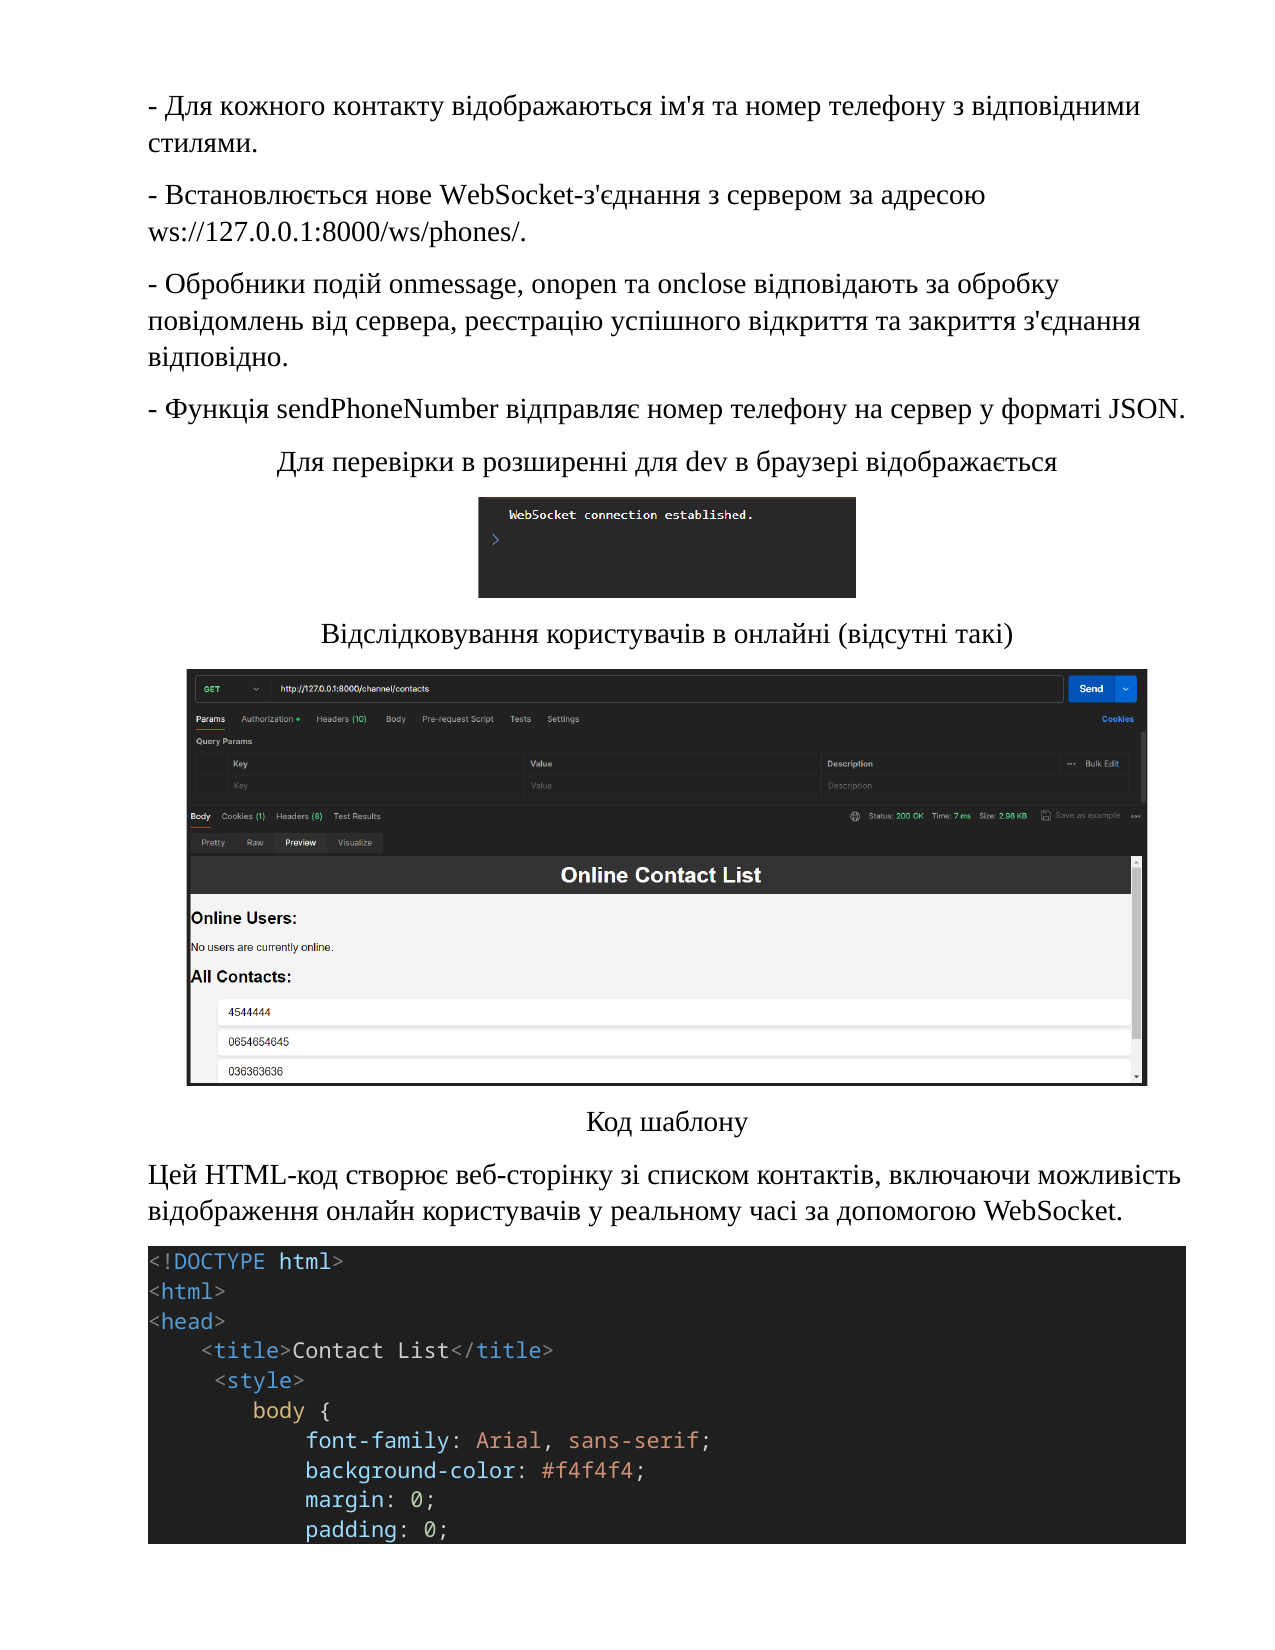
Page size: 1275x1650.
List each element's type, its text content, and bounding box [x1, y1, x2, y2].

text - Для кожного контакту відображаються ім'я та номер телефону з відповідними стилями. [148, 88, 1186, 158]
text Для перевірки в розширенні для dev в браузері відображається [148, 444, 1186, 478]
picture [186, 669, 1148, 1086]
text padding: 0; [148, 1514, 1186, 1544]
text font-family: Arial, sans-serif; [148, 1425, 1186, 1455]
text body { [148, 1395, 1186, 1425]
text - Встановлюється нове WebSocket-з'єднання з сервером за адресою ws://127.0.0.1:8000/ws/phones/. [148, 177, 1186, 247]
text <html> [148, 1276, 1186, 1306]
text <title>Contact List</title> [148, 1336, 1186, 1365]
text background-color: #f4f4f4; [148, 1455, 1186, 1484]
text Код шаблону [148, 1104, 1186, 1138]
text <head> [148, 1306, 1186, 1336]
picture [478, 497, 856, 598]
text - Обробники подій onmessage, onopen та onclose відповідають за обробку повідомлень від сервера, реєстрацію успішного відкриття та закриття з'єднання відповідно. [148, 266, 1186, 372]
text Цей HTML-код створює веб-сторінку зі списком контактів, включаючи можливість відображення онлайн користувачів у реальному часі за допомогою WebSocket. [148, 1157, 1186, 1227]
text - Функція sendPhoneNumber відправляє номер телефону на сервер у форматі JSON. [148, 392, 1186, 425]
text Відслідковування користувачів в онлайні (відсутні такі) [148, 616, 1186, 650]
text margin: 0; [148, 1484, 1186, 1514]
text <!DOCTYPE html> [148, 1246, 1186, 1276]
text <style> [148, 1365, 1186, 1395]
